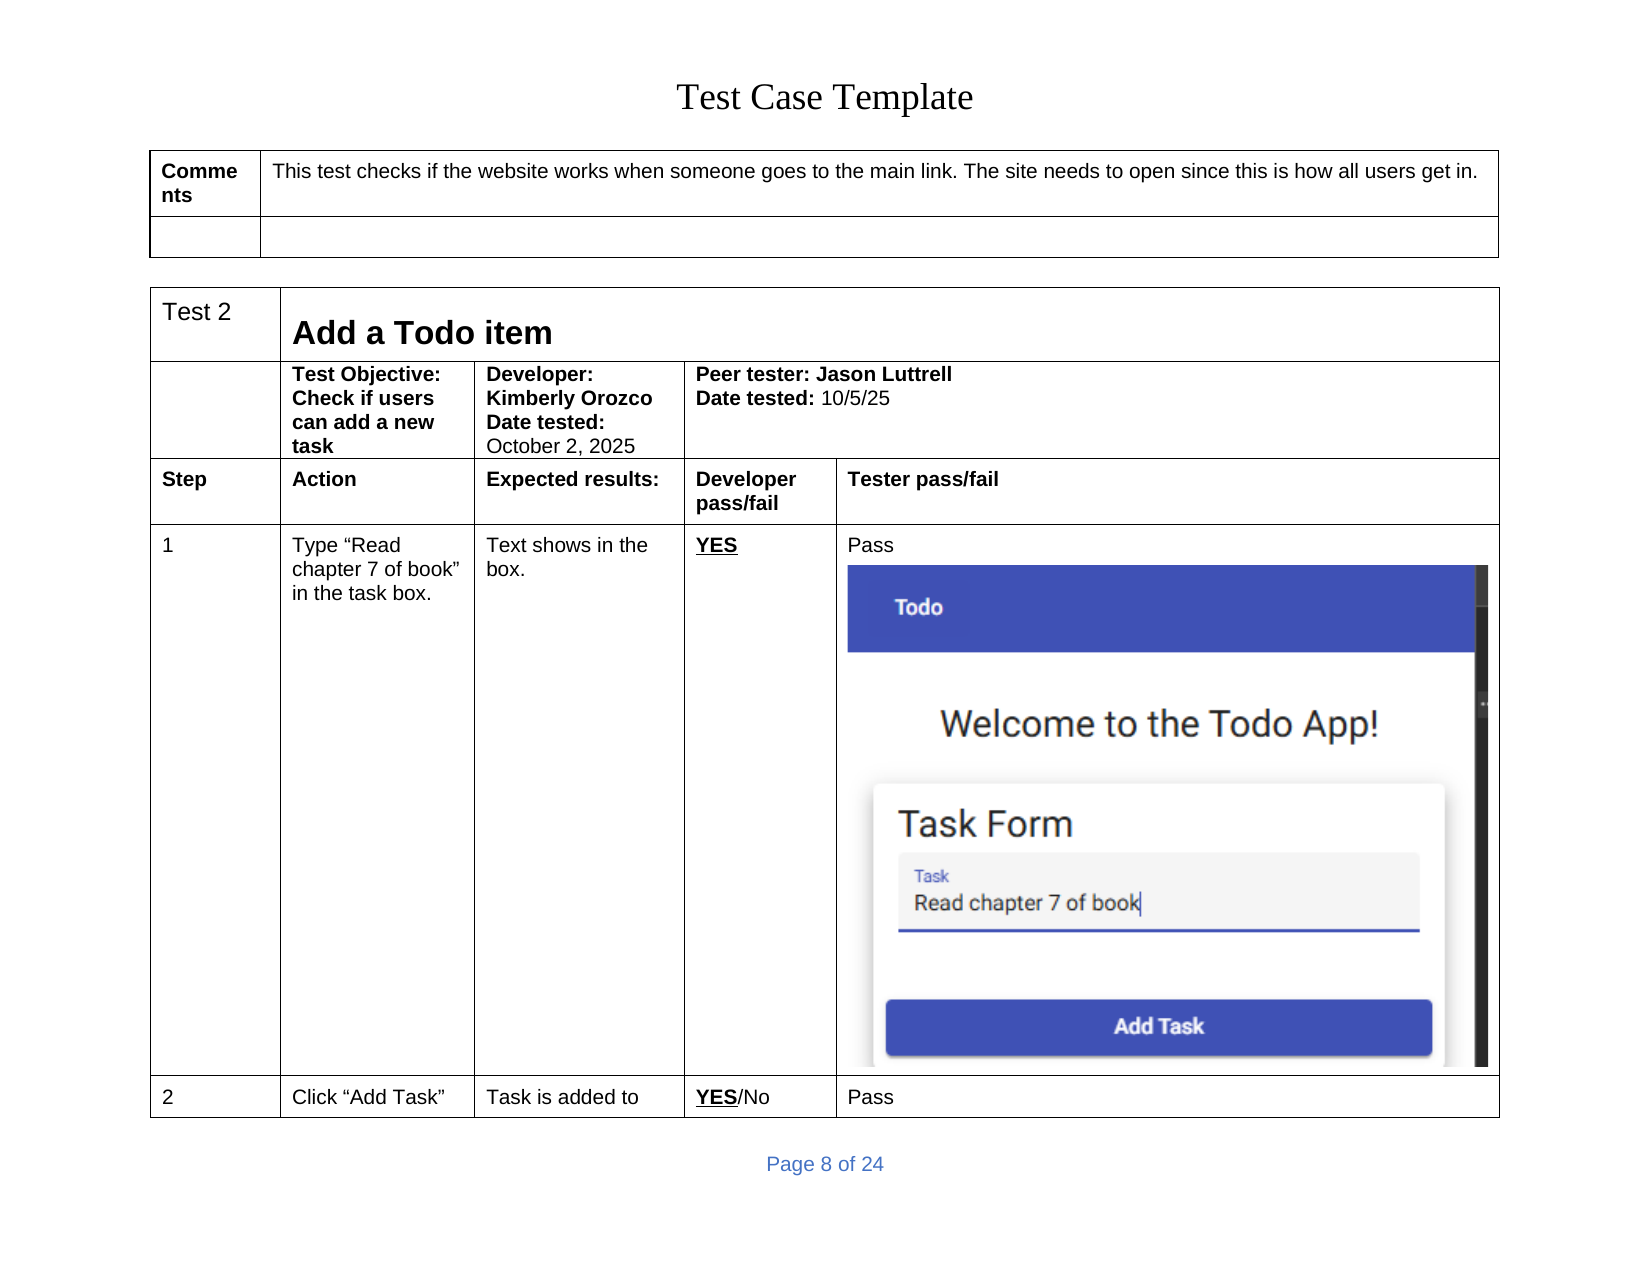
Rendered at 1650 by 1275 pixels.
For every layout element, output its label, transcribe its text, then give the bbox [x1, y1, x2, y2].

table_cell Pass [837, 525, 1499, 1075]
table_cell [261, 217, 1498, 257]
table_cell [475, 1076, 684, 1117]
table_cell [151, 362, 280, 458]
table_cell Tester pass/fail [837, 459, 1499, 523]
table_cell Comments [151, 151, 260, 216]
table_cell Pass [837, 1076, 1499, 1117]
table_cell 1 [151, 525, 280, 1075]
table_cell Expected results: [475, 459, 684, 523]
table_cell Type “Read chapter 7 of book” in the task box. [281, 525, 474, 1075]
table_cell Developer: Kimberly Orozco Date tested: October 2, 2025 [475, 362, 684, 458]
table_header Test 2 [151, 288, 280, 361]
table_cell Test Objective: Check if users can add a new task [281, 362, 474, 458]
table_cell Text shows in the box. [475, 525, 684, 1075]
table_cell 2 [151, 1076, 280, 1117]
table_cell This test checks if the website works when someone goes to the main link. The site needs to open since this is how all users get in. [261, 151, 1498, 216]
table_cell Step [151, 459, 280, 523]
picture [847, 565, 1489, 1067]
table_cell Developer pass/fail [685, 459, 836, 523]
table_header Add a Todo item [281, 288, 1499, 361]
table_cell YES/No [685, 1076, 836, 1117]
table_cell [281, 1076, 474, 1117]
table_cell Action [281, 459, 474, 523]
table_cell YES [685, 525, 836, 1075]
table_cell Peer tester: Jason Luttrell Date tested: 10/5/25 [685, 362, 1499, 458]
table_cell [151, 217, 260, 257]
